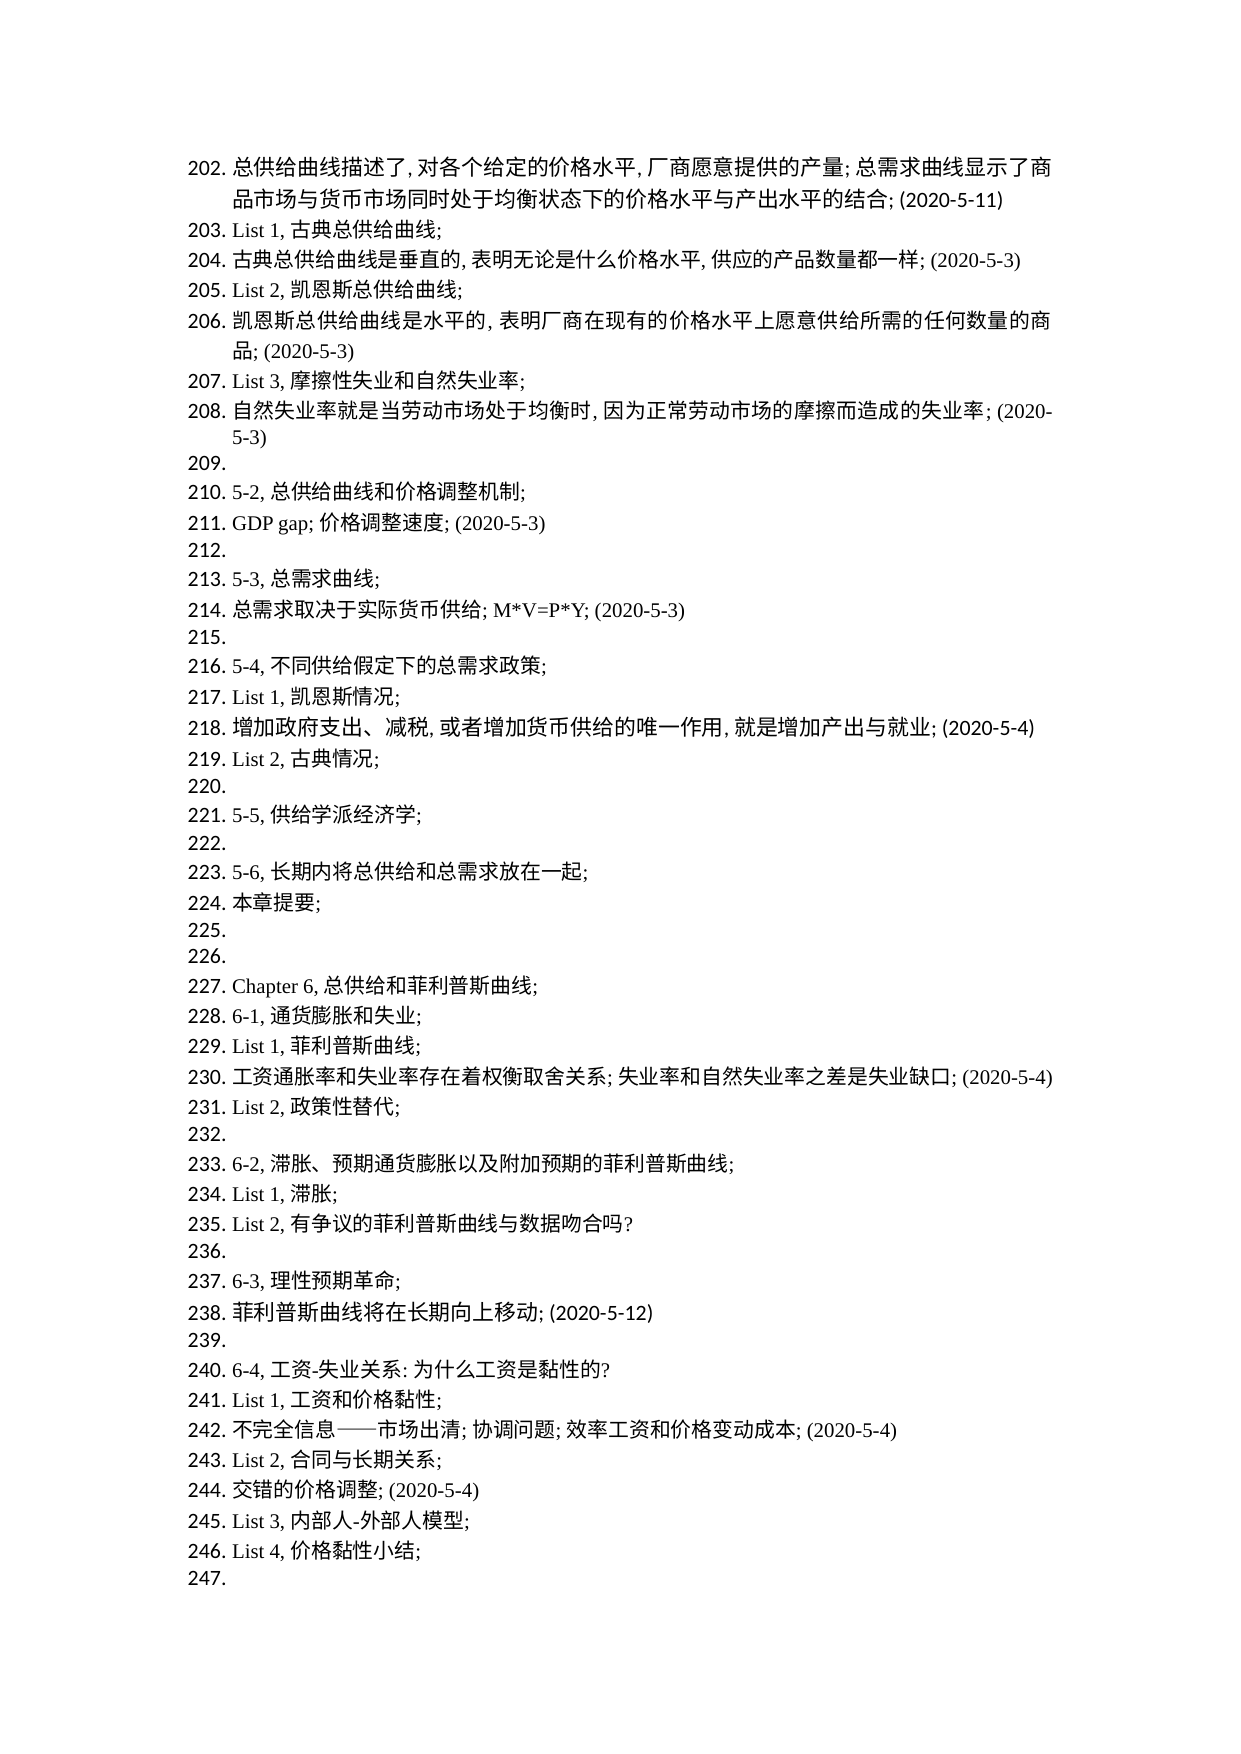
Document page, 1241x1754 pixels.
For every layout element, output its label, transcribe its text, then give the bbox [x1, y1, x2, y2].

list 凯恩斯总供给曲线是水平的, 表明厂商在现有的价格水平上愿意供给所需的任何数量的商品; (2020-5-3) [187, 304, 1053, 364]
list 本章提要; [187, 886, 1053, 916]
list 6-2, 滞胀、预期通货膨胀以及附加预期的菲利普斯曲线; [187, 1147, 1053, 1177]
list 增加政府支出、减税, 或者增加货币供给的唯一作用, 就是增加产出与就业; (2020-5-4) [187, 710, 1053, 742]
list GDP gap; 价格调整速度; (2020-5-3) [187, 506, 1053, 536]
list List 1, 凯恩斯情况; [187, 680, 1053, 710]
list List 2, 政策性替代; [187, 1090, 1053, 1120]
list 总供给曲线描述了, 对各个给定的价格水平, 厂商愿意提供的产量; 总需求曲线显示了商品市场与货币市场同时处于均衡状态下的价格水平与产出水平的结合; (2020-5-11) [187, 150, 1053, 213]
list List 1, 工资和价格黏性; [187, 1383, 1053, 1413]
list List 1, 古典总供给曲线; [187, 213, 1053, 243]
list 5-2, 总供给曲线和价格调整机制; [187, 476, 1053, 506]
list 5-3, 总需求曲线; [187, 563, 1053, 593]
list List 3, 摩擦性失业和自然失业率; [187, 364, 1053, 394]
list 6-3, 理性预期革命; [187, 1264, 1053, 1294]
list 不完全信息——市场出清; 协调问题; 效率工资和价格变动成本; (2020-5-4) [187, 1413, 1053, 1443]
list List 1, 滞胀; [187, 1177, 1053, 1207]
list List 3, 内部人-外部人模型; [187, 1504, 1053, 1534]
list 菲利普斯曲线将在长期向上移动; (2020-5-12) [187, 1294, 1053, 1326]
list 工资通胀率和失业率存在着权衡取舍关系; 失业率和自然失业率之差是失业缺口; (2020-5-4) [187, 1060, 1053, 1090]
list List 2, 有争议的菲利普斯曲线与数据吻合吗? [187, 1207, 1053, 1238]
list List 4, 价格黏性小结; [187, 1534, 1053, 1564]
list 5-6, 长期内将总供给和总需求放在一起; [187, 856, 1053, 886]
list 5-4, 不同供给假定下的总需求政策; [187, 650, 1053, 680]
list 6-4, 工资-失业关系: 为什么工资是黏性的? [187, 1353, 1053, 1383]
list 总需求取决于实际货币供给; M*V=P*Y; (2020-5-3) [187, 593, 1053, 623]
list Chapter 6, 总供给和菲利普斯曲线; [187, 969, 1053, 999]
list List 1, 菲利普斯曲线; [187, 1030, 1053, 1060]
list 5-5, 供给学派经济学; [187, 799, 1053, 829]
list 交错的价格调整; (2020-5-4) [187, 1474, 1053, 1504]
list 古典总供给曲线是垂直的, 表明无论是什么价格水平, 供应的产品数量都一样; (2020-5-3) [187, 243, 1053, 274]
list 6-1, 通货膨胀和失业; [187, 999, 1053, 1030]
list 自然失业率就是当劳动市场处于均衡时, 因为正常劳动市场的摩擦而造成的失业率; (2020-5-3) [187, 394, 1053, 449]
list List 2, 古典情况; [187, 742, 1053, 772]
list List 2, 合同与长期关系; [187, 1443, 1053, 1474]
list List 2, 凯恩斯总供给曲线; [187, 274, 1053, 304]
